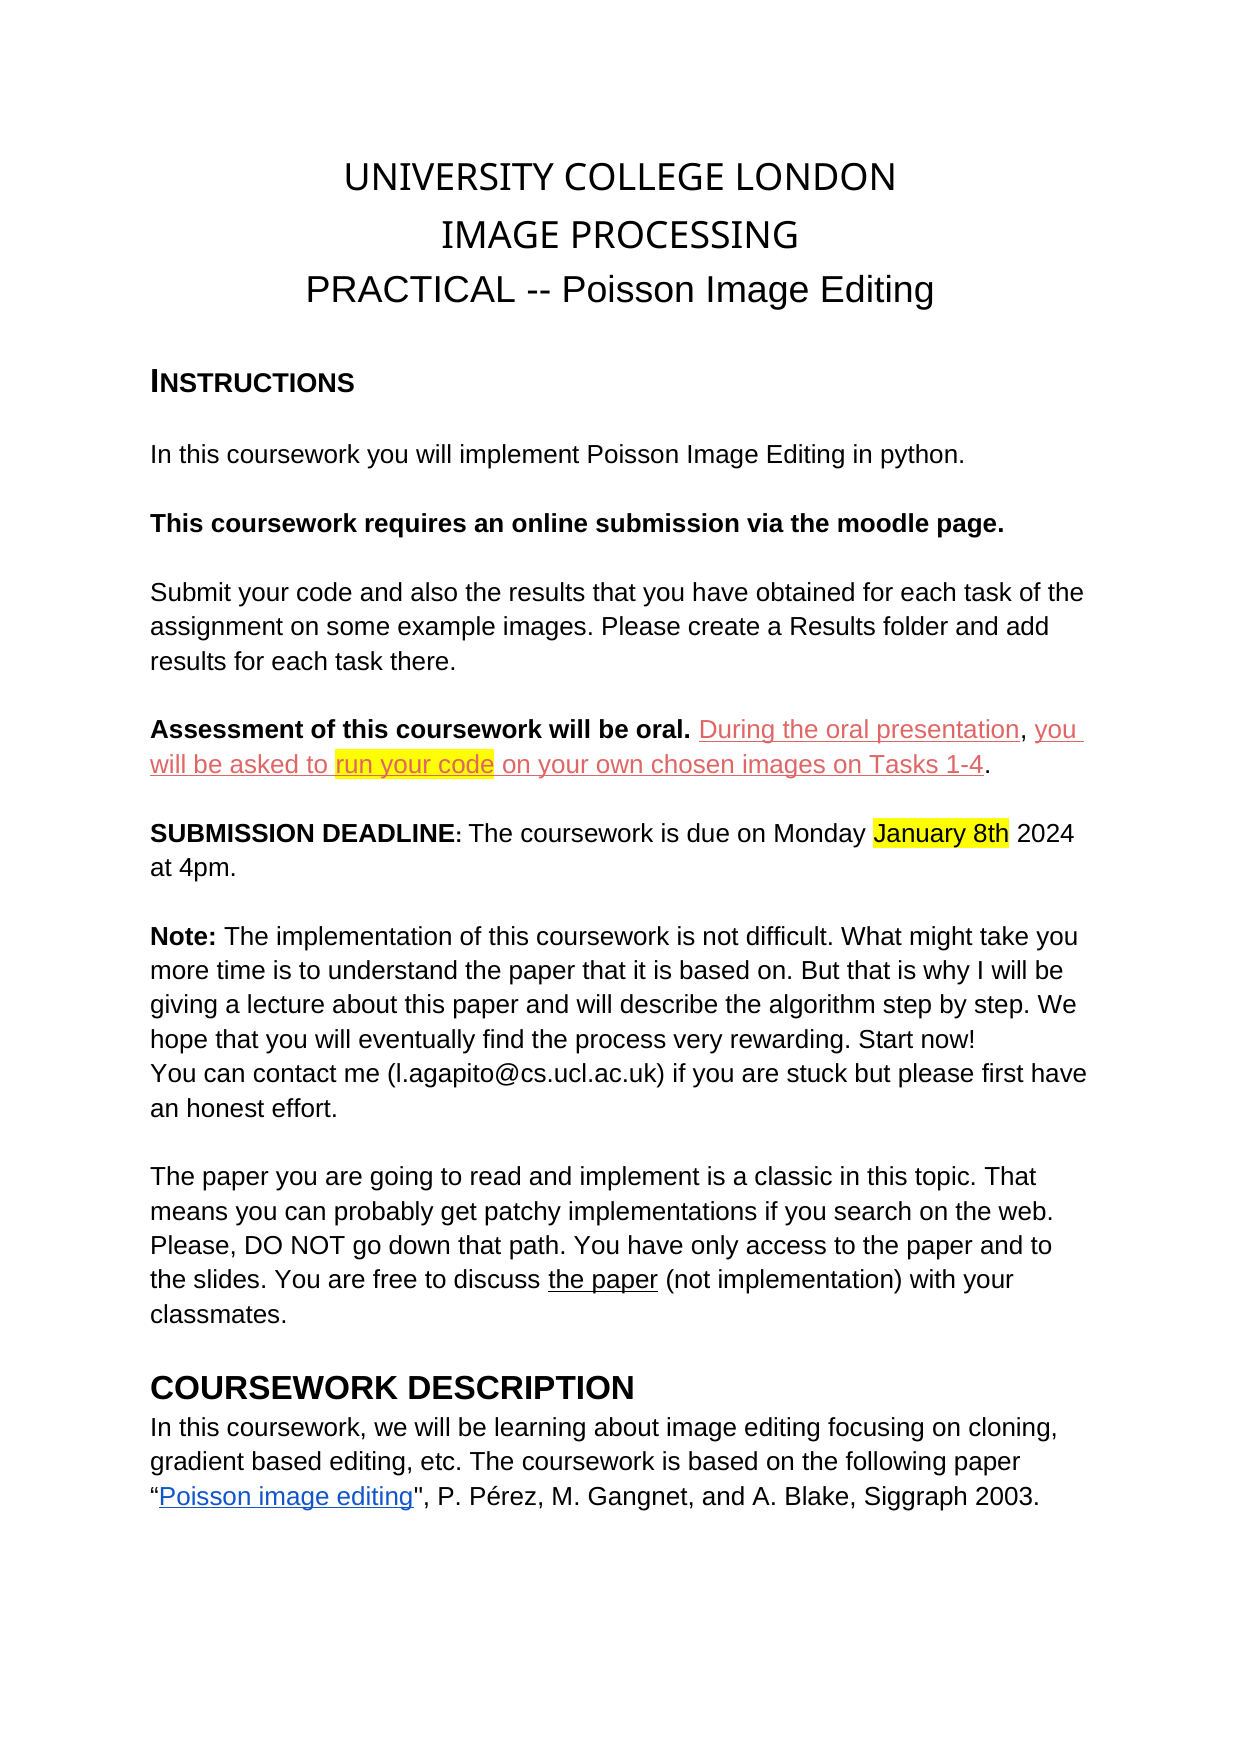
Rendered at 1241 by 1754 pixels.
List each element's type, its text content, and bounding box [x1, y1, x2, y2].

text You can contact me (l.agapito@cs.ucl.ac.uk) if you are stuck but please first have an honest effort. [150, 1058, 1090, 1123]
text The paper you are going to read and implement is a classic in this topic. That means you can probably get patchy implementations if you search on the web. Please, DO NOT go down that path. You have only access to the paper and to the slides. You are free to discuss the paper (not implementation) with your classmates. [150, 1161, 1090, 1329]
text This coursework requires an online submission via the moodle page. [150, 508, 1090, 538]
text IMAGE PROCESSING [150, 209, 1090, 260]
text Note: The implementation of this coursework is not difficult. What might take you more time is to understand the paper that it is based on. But that is why I will be giving a lecture about this paper and will describe the algorithm step by step. We hope that you will eventually find the process very rewarding. Start now! [150, 921, 1090, 1054]
text Submit your code and also the results that you have obtained for each task of the assignment on some example images. Please create a Results folder and add results for each task there. [150, 577, 1090, 676]
text In this coursework, we will be learning about image editing focusing on cloning, gradient based editing, etc. The coursework is based on the following paper “Poisson image editing", P. Pérez, M. Gangnet, and A. Blake, Siggraph 2003. [150, 1412, 1090, 1511]
text UNIVERSITY COLLEGE LONDON [150, 150, 1090, 201]
text COURSEWORK DESCRIPTION [150, 1368, 1090, 1406]
text PRACTICAL -- Poisson Image Editing [150, 267, 1090, 310]
text Assessment of this coursework will be oral. During the oral presentation, you will be asked to run your code on your own chosen images on Tasks 1-4. [150, 714, 1090, 779]
text SUBMISSION DEADLINE: The coursework is due on Monday January 8th 2024 at 4pm. [150, 818, 1090, 882]
text INSTRUCTIONS [150, 361, 1090, 399]
text In this coursework you will implement Poisson Image Editing in python. [150, 439, 1090, 469]
